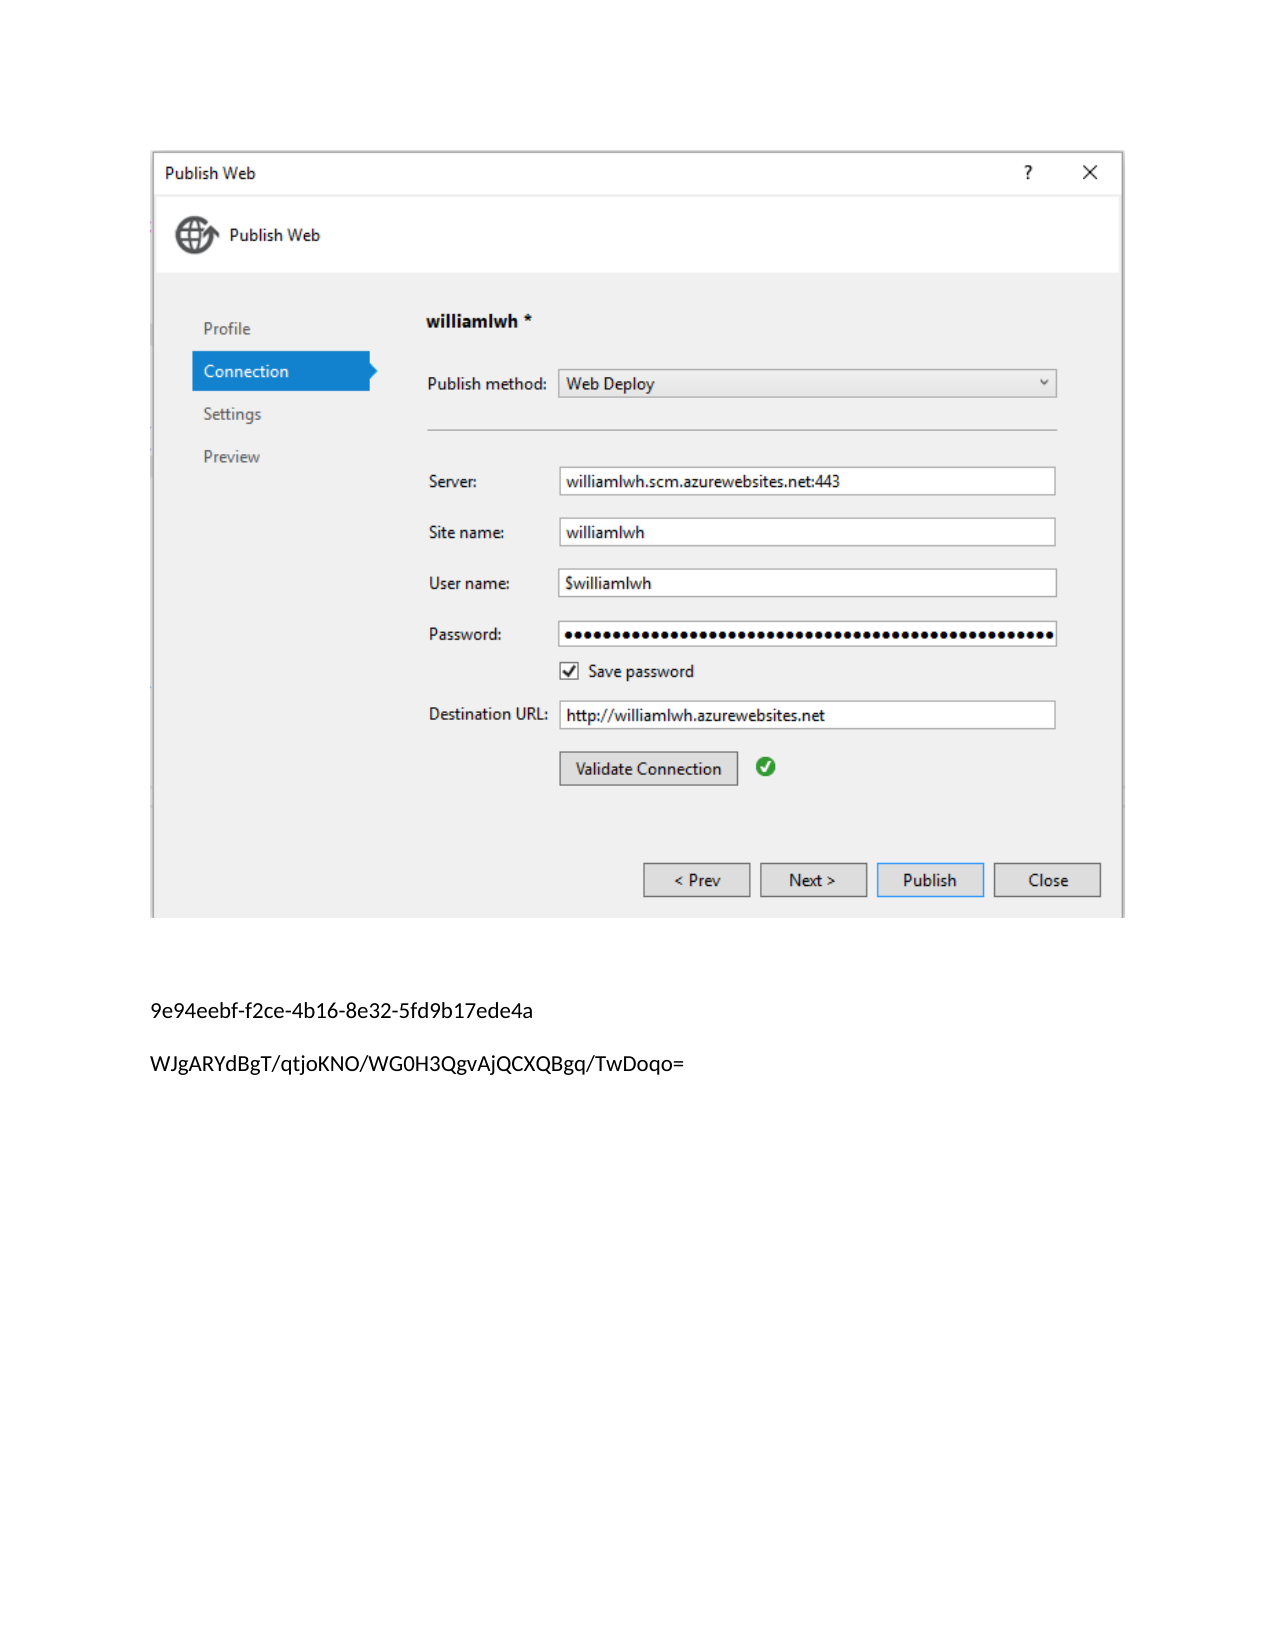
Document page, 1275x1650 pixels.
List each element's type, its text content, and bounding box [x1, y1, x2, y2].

text WJgARYdBgT/qtjoKNO/WG0H3QgvAjQCXQBgq/TwDoqo= [150, 1049, 1125, 1077]
picture [150, 150, 1125, 918]
text 9e94eebf-f2ce-4b16-8e32-5fd9b17ede4a [150, 996, 1125, 1024]
